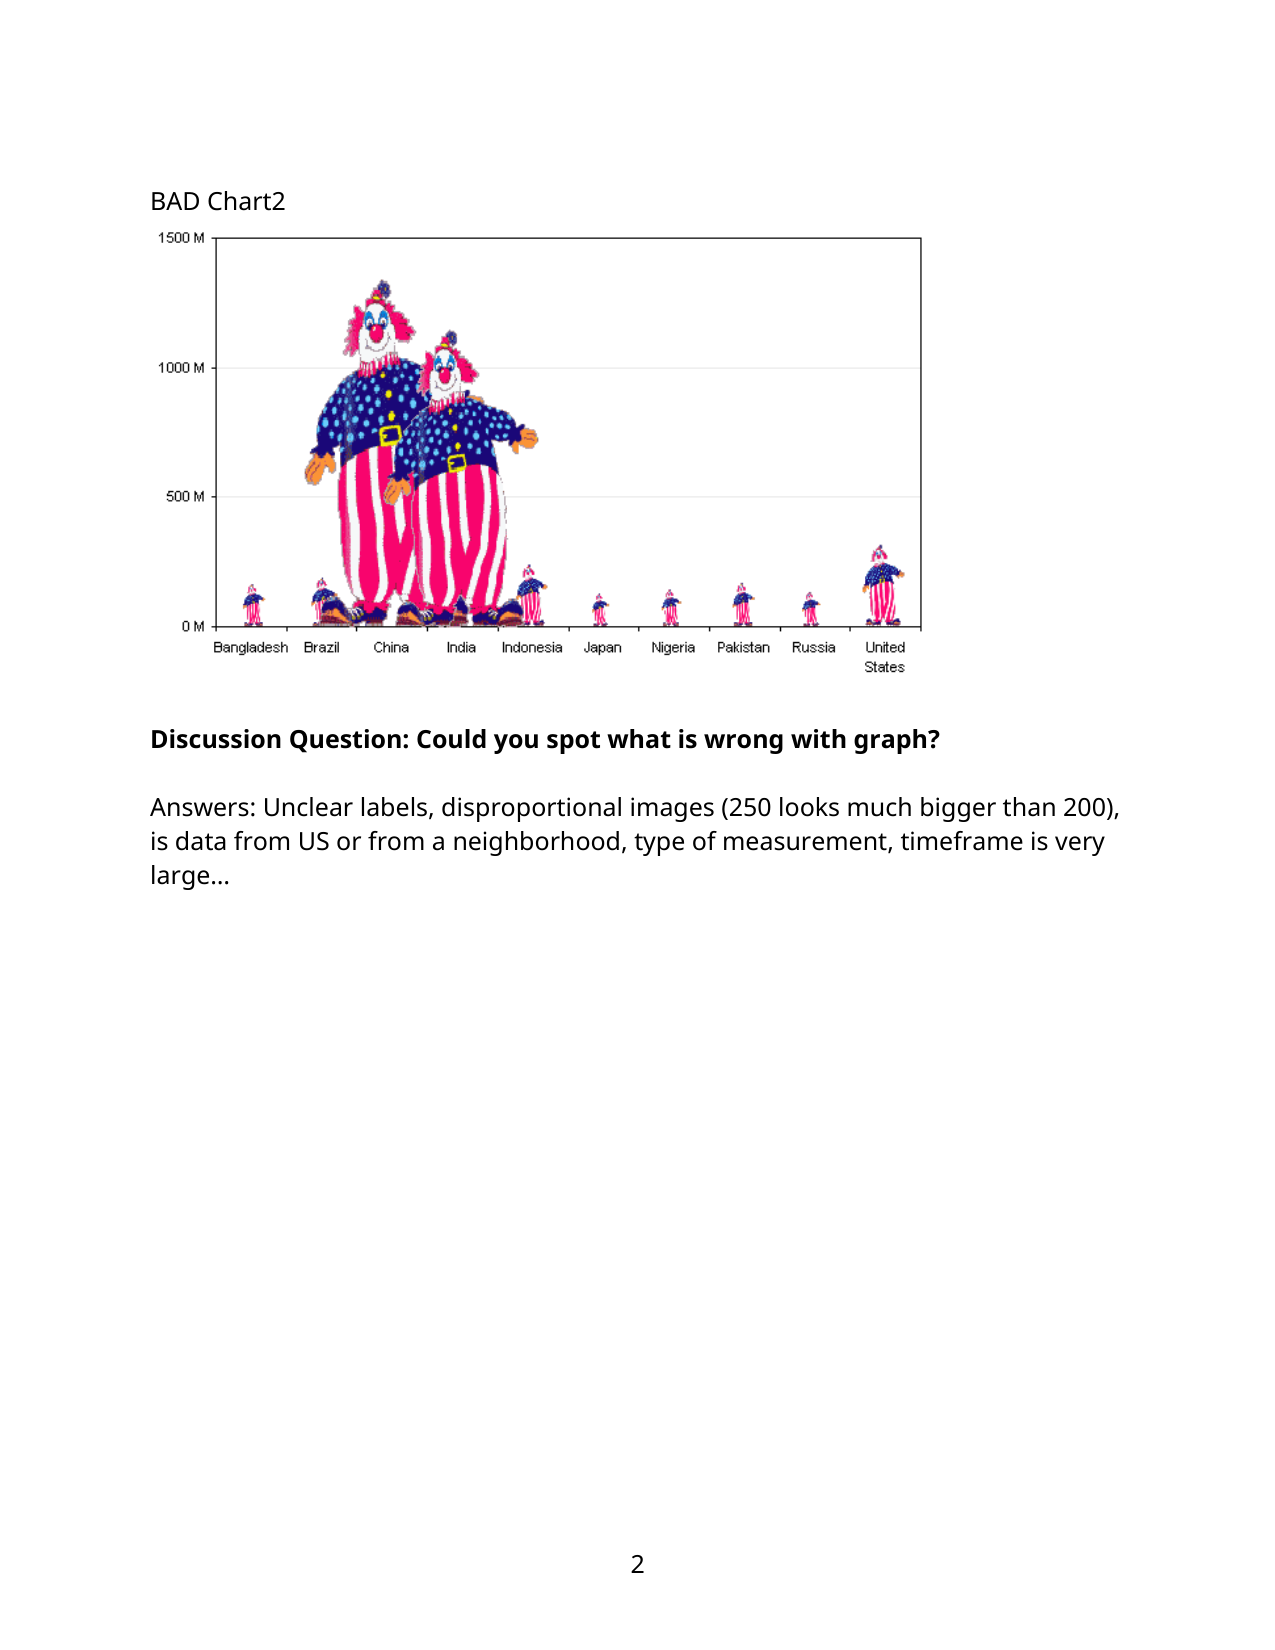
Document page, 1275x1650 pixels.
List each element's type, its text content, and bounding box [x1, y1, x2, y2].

text Answers: Unclear labels, disproportional images (250 looks much bigger than 200), is data from US or from a neighborhood, type of measurement, timeframe is very large… [150, 789, 1125, 892]
text Discussion Question: Could you spot what is wrong with graph? [150, 721, 1125, 755]
picture [150, 218, 927, 688]
text BAD Chart2 [150, 184, 1125, 218]
